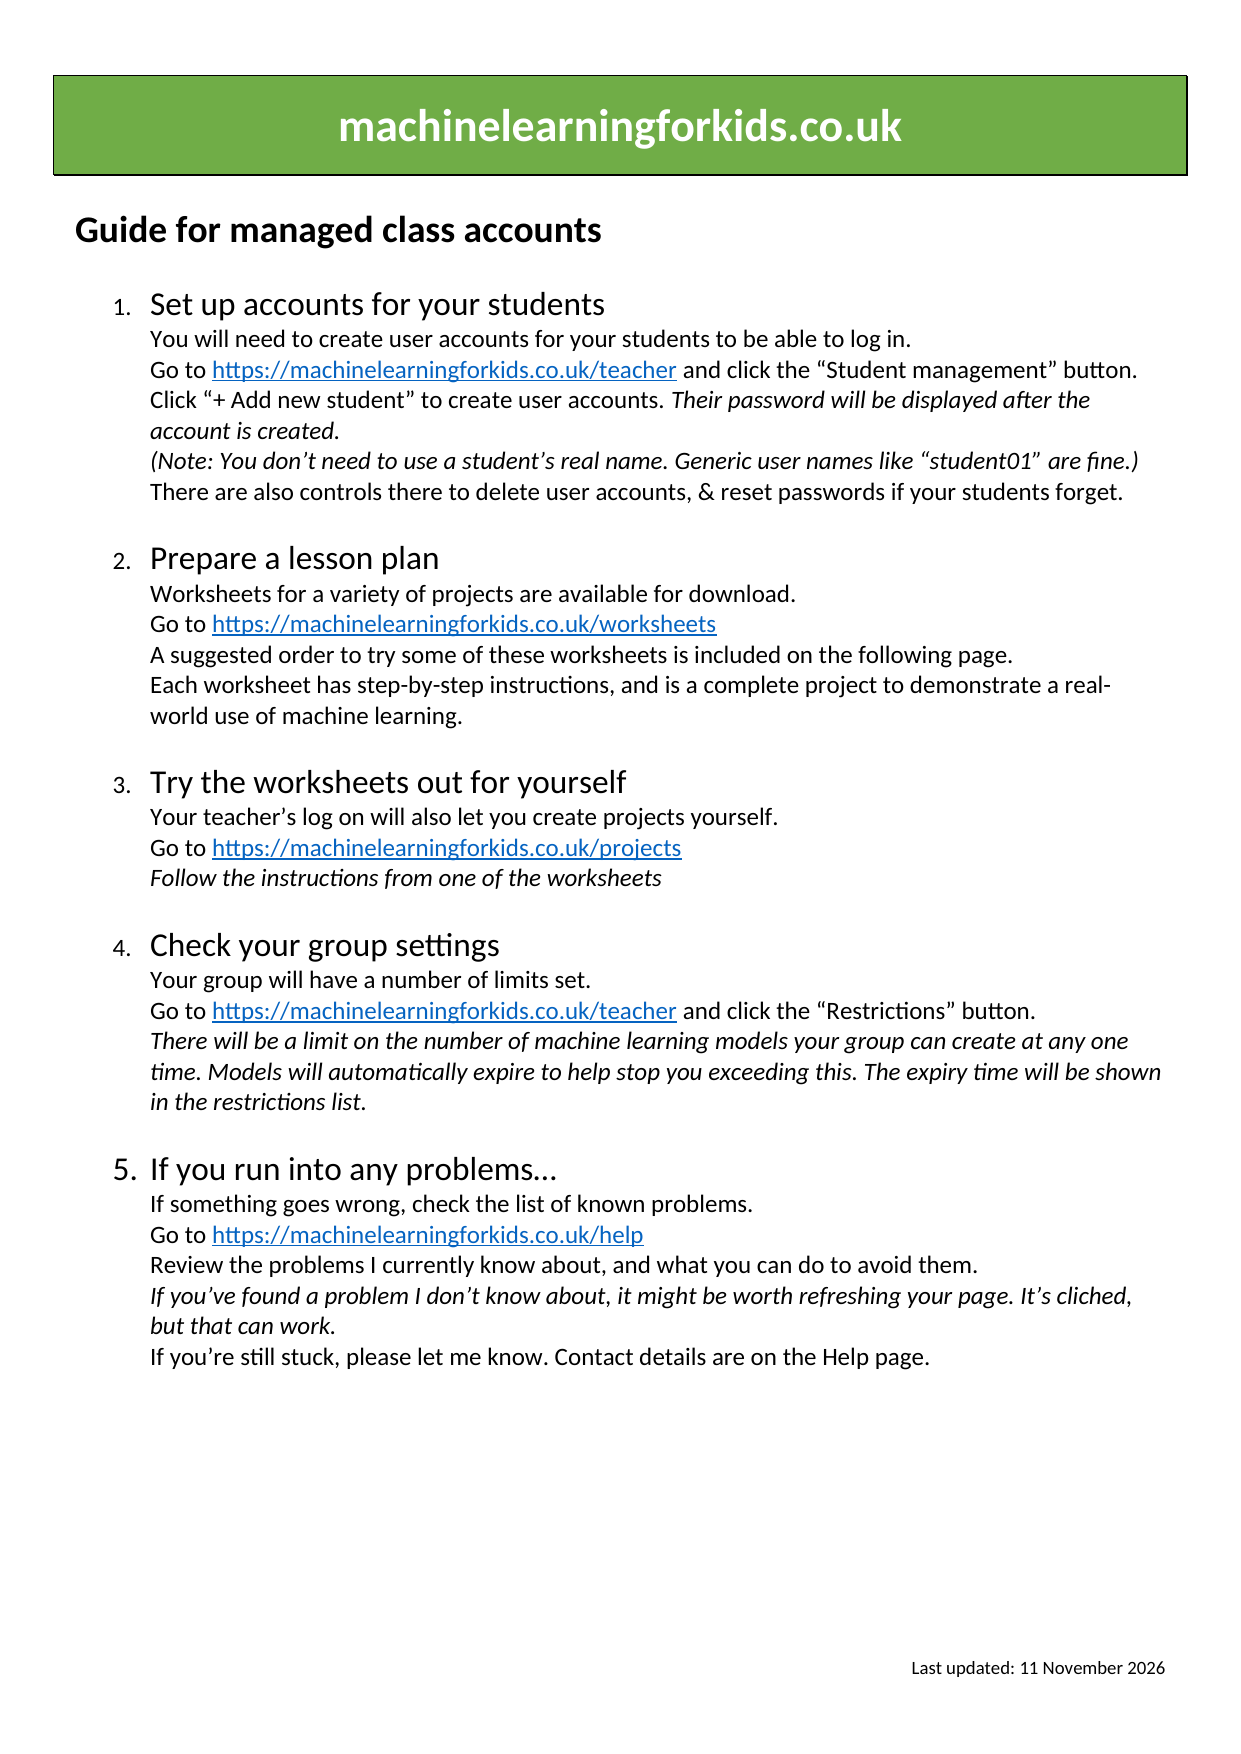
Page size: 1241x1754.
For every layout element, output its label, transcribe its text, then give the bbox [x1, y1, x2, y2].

list Prepare a lesson plan Worksheets for a variety of projects are available for download. Go to https://machinelearningforkids.co.uk/worksheets A suggested order to try some of these worksheets is included on the following page. Each worksheet has step-by-step instructions, and is a complete project to demonstrate a real-world use of machine learning. [112, 537, 1165, 761]
list Check your group settings Your group will have a number of limits set. Go to https://machinelearningforkids.co.uk/teacher and click the “Restrictions” button. There will be a limit on the number of machine learning models your group can create at any one time. Models will automatically expire to help stop you exceeding this. The expiry time will be shown in the restrictions list. [112, 924, 1165, 1147]
text machinelearningforkids.co.uk [54, 76, 1186, 174]
list Try the worksheets out for yourself Your teacher’s log on will also let you create projects yourself. Go to https://machinelearningforkids.co.uk/projects Follow the instructions from one of the worksheets [112, 761, 1165, 924]
list Set up accounts for your students You will need to create user accounts for your students to be able to log in. Go to https://machinelearningforkids.co.uk/teacher and click the “Student management” button. Click “+ Add new student” to create user accounts. Their password will be displayed after the account is created. (Note: You don’t need to use a student’s real name. Generic user names like “student01” are fine.) There are also controls there to delete user accounts, & reset passwords if your students forget. [112, 283, 1165, 537]
text Guide for managed class accounts [75, 206, 1165, 252]
list If you run into any problems… If something goes wrong, check the list of known problems. Go to https://machinelearningforkids.co.uk/help Review the problems I currently know about, and what you can do to avoid them. If you’ve found a problem I don’t know about, it might be worth refreshing your page. It’s cliched, but that can work. If you’re still stuck, please let me know. Contact details are on the Help page. [112, 1147, 1165, 1402]
